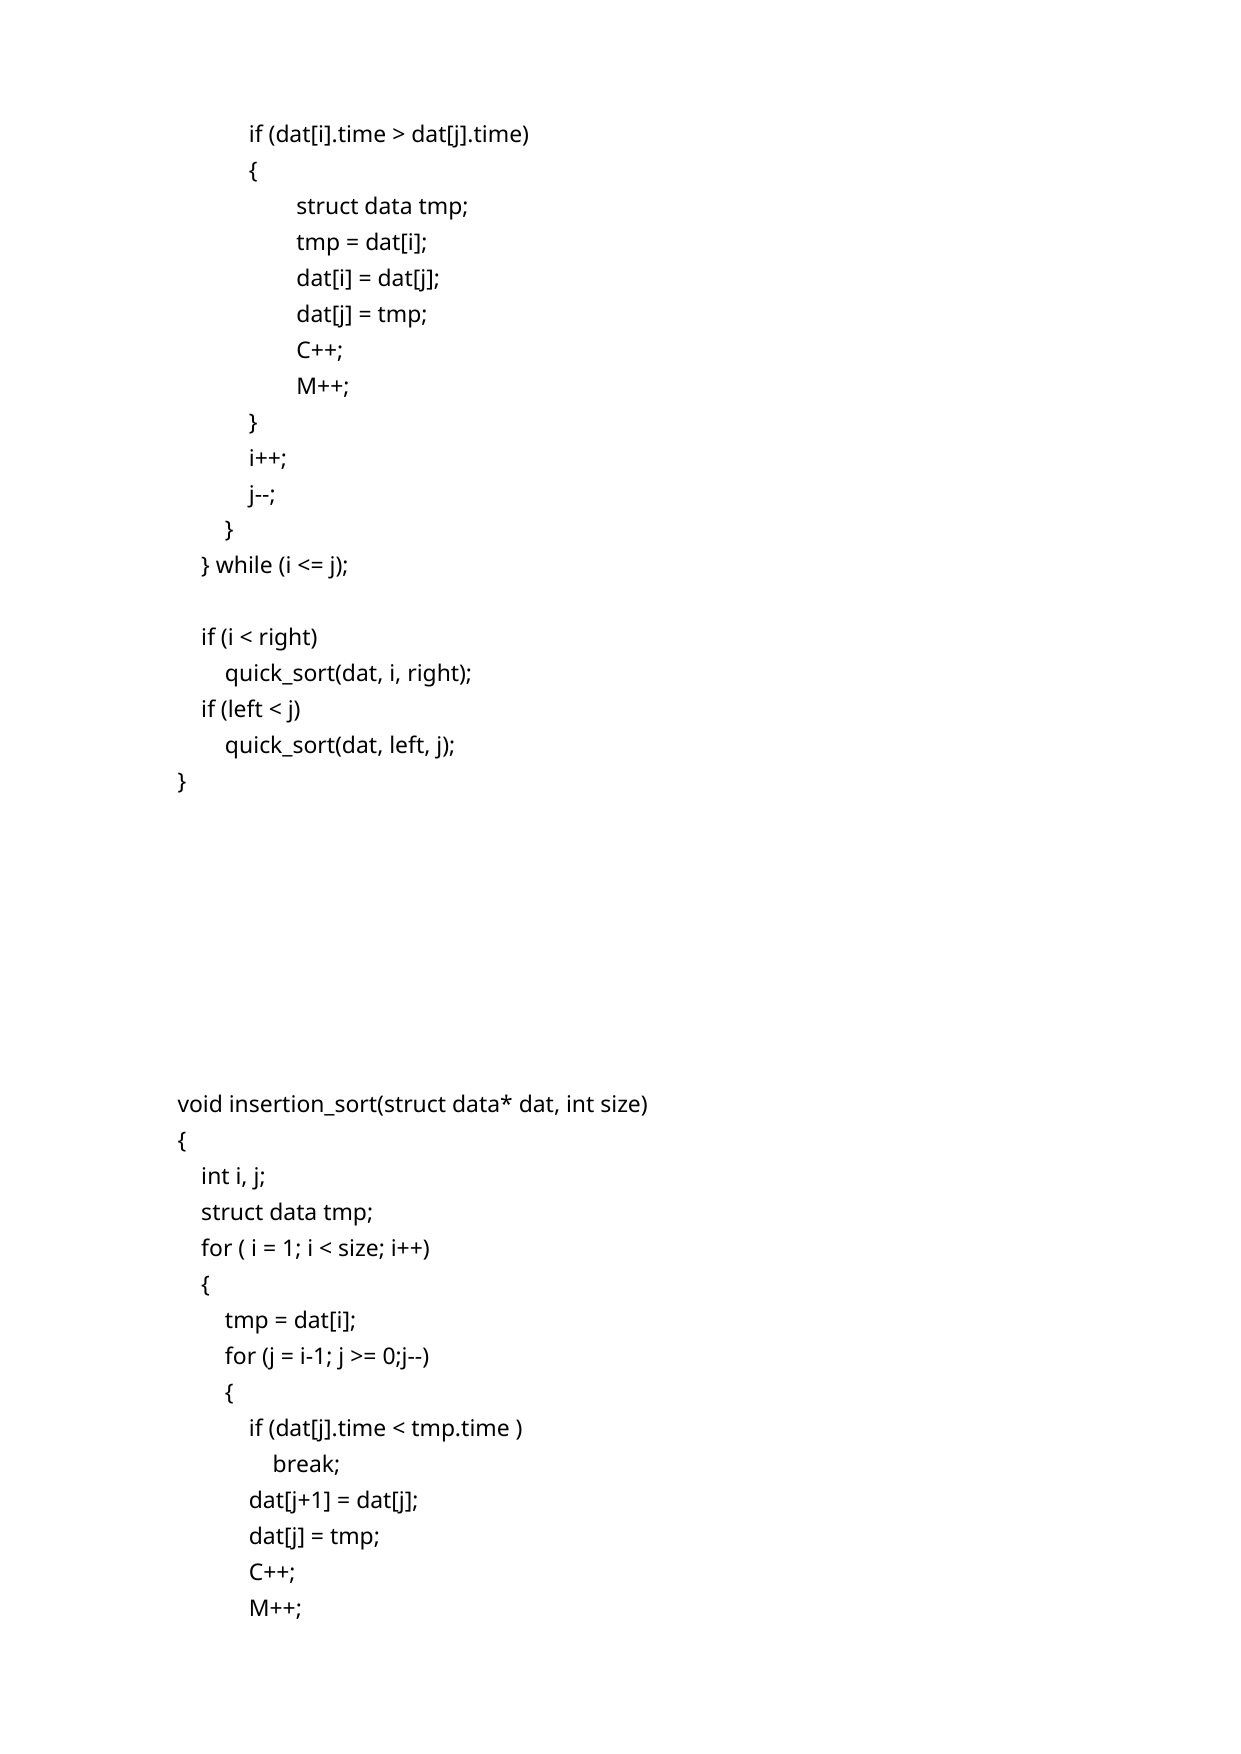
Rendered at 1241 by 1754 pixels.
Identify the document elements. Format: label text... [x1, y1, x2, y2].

text quick_sort(dat, i, right); [177, 657, 1152, 688]
text if (dat[j].time < tmp.time ) [177, 1412, 1152, 1443]
text i++; [177, 442, 1152, 473]
text if (left < j) [177, 693, 1152, 724]
text if (dat[i].time > dat[j].time) [177, 118, 1152, 149]
text } [177, 765, 1152, 796]
text for (j = i-1; j >= 0;j--) [177, 1340, 1152, 1371]
text j--; [177, 477, 1152, 509]
text quick_sort(dat, left, j); [177, 729, 1152, 760]
text dat[j+1] = dat[j]; [177, 1484, 1152, 1515]
text { [177, 1268, 1152, 1299]
text dat[j] = tmp; [177, 1520, 1152, 1551]
text tmp = dat[i]; [177, 1304, 1152, 1335]
text dat[i] = dat[j]; [177, 262, 1152, 293]
text for ( i = 1; i < size; i++) [177, 1232, 1152, 1263]
text } [177, 406, 1152, 437]
text C++; [177, 1556, 1152, 1587]
text if (i < right) [177, 621, 1152, 652]
text { [177, 1124, 1152, 1156]
text C++; [177, 334, 1152, 365]
text dat[j] = tmp; [177, 298, 1152, 329]
text M++; [177, 1592, 1152, 1623]
text { [177, 154, 1152, 185]
text tmp = dat[i]; [177, 226, 1152, 257]
text } [177, 513, 1152, 545]
text struct data tmp; [177, 1196, 1152, 1227]
text void insertion_sort(struct data* dat, int size) [177, 1088, 1152, 1120]
text M++; [177, 370, 1152, 401]
text struct data tmp; [177, 190, 1152, 221]
text } while (i <= j); [177, 549, 1152, 581]
text break; [177, 1448, 1152, 1479]
text { [177, 1376, 1152, 1407]
text int i, j; [177, 1160, 1152, 1192]
